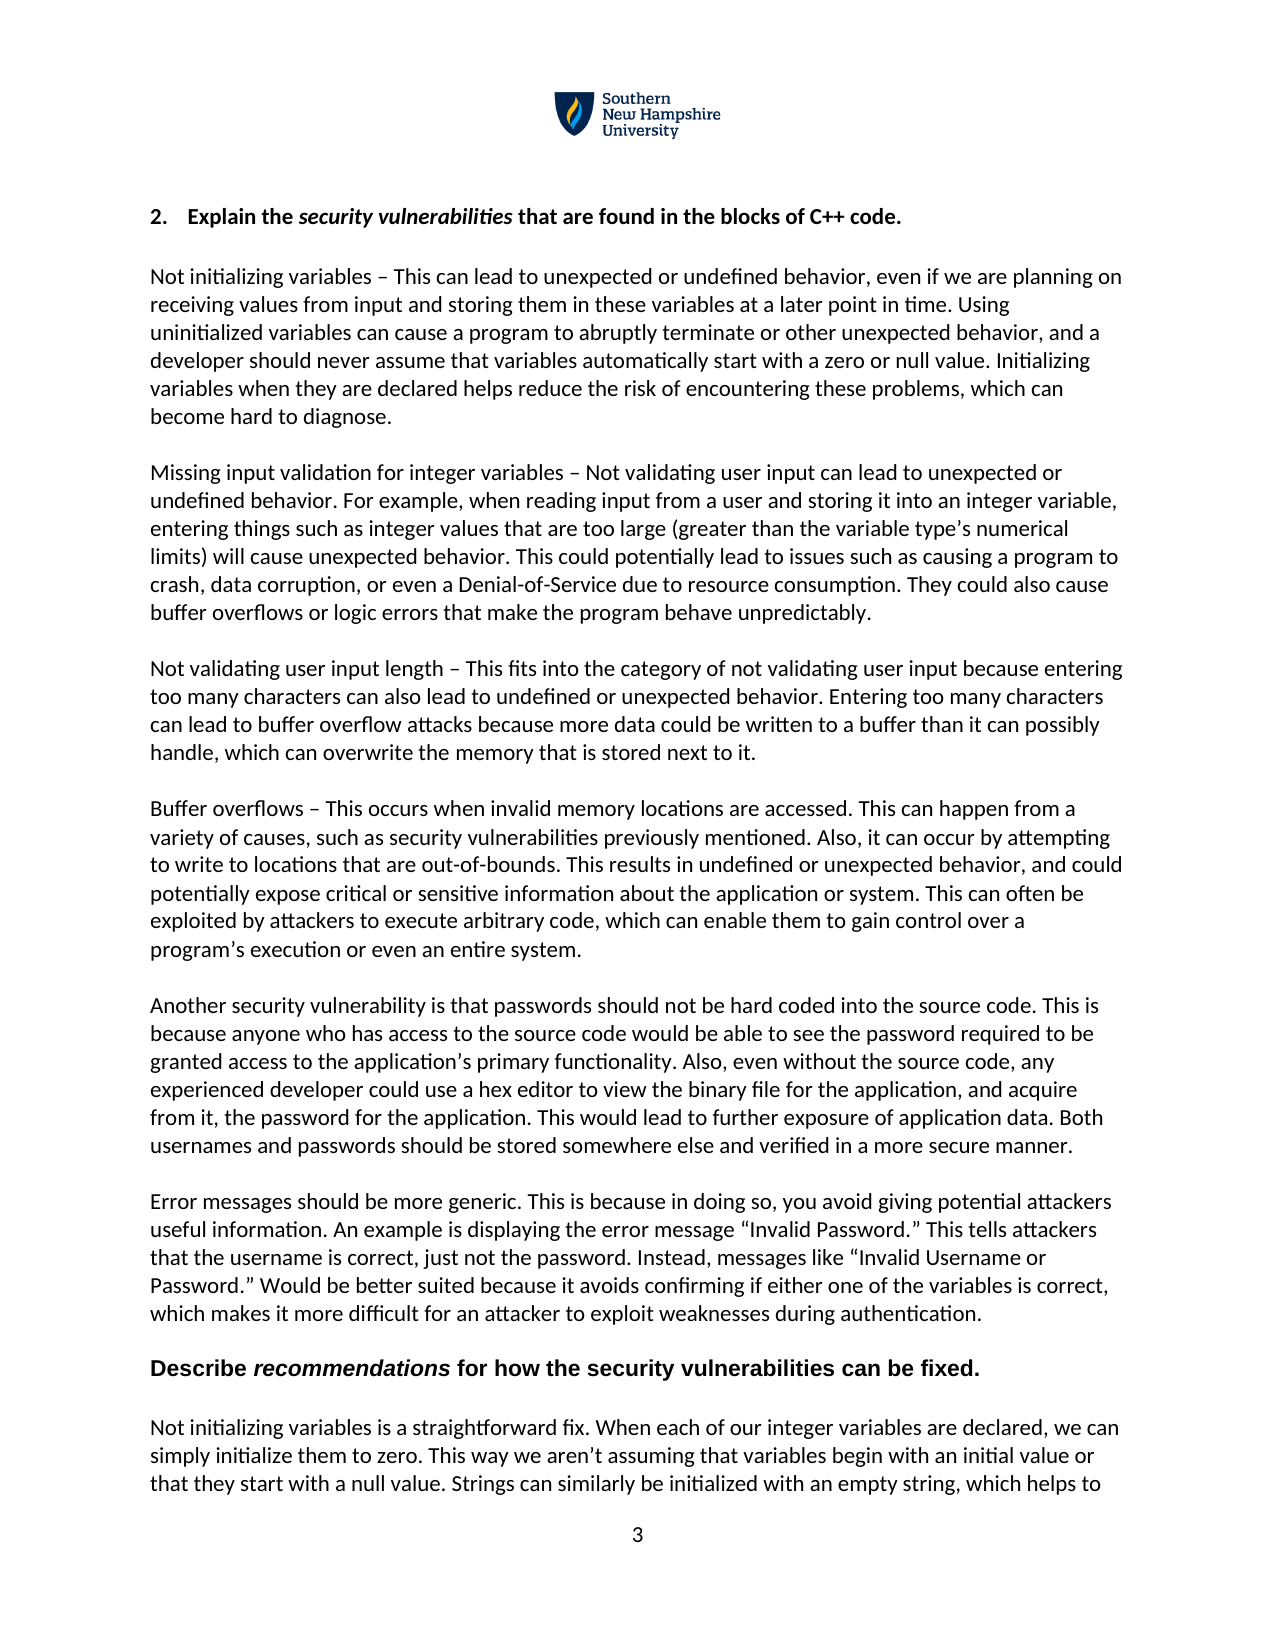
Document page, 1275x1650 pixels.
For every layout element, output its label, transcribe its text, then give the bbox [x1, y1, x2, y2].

text Not validating user input length – This fits into the category of not validating user input because entering too many characters can also lead to undefined or unexpected behavior. Entering too many characters can lead to buffer overflow attacks because more data could be written to a buffer than it can possibly handle, which can overwrite the memory that is stored next to it. [150, 654, 1125, 767]
text Describe recommendations for how the security vulnerabilities can be fixed. [150, 1355, 1125, 1381]
text Another security vulnerability is that passwords should not be hard coded into the source code. This is because anyone who has access to the source code would be able to see the password required to be granted access to the application’s primary functionality. Also, even without the source code, any experienced developer could use a hex editor to view the binary file for the application, and acquire from it, the password for the application. This would lead to further exposure of application data. Both usernames and passwords should be stored somewhere else and verified in a more secure manner. [150, 991, 1125, 1159]
text Buffer overflows – This occurs when invalid memory locations are accessed. This can happen from a variety of causes, such as security vulnerabilities previously mentioned. Also, it can occur by attempting to write to locations that are out-of-bounds. This results in undefined or unexpected behavior, and could potentially expose critical or sensitive information about the application or system. This can often be exploited by attackers to execute arbitrary code, which can enable them to gain control over a program’s execution or even an entire system. [150, 794, 1125, 963]
text Error messages should be more generic. This is because in doing so, you avoid giving potential attackers useful information. An example is displaying the error message “Invalid Password.” This tells attackers that the username is correct, just not the password. Instead, messages like “Invalid Username or Password.” Would be better suited because it avoids confirming if either one of the variables is correct, which makes it more difficult for an attacker to exploit weaknesses during authentication. [150, 1187, 1125, 1327]
text Missing input validation for integer variables – Not validating user input can lead to unexpected or undefined behavior. For example, when reading input from a user and storing it into an integer variable, entering things such as integer values that are too large (greater than the variable type’s numerical limits) will cause unexpected behavior. This could potentially lead to issues such as causing a program to crash, data corruption, or even a Denial-of-Service due to resource consumption. They could also cause buffer overflows or logic errors that make the program behave unpredictably. [150, 458, 1125, 626]
picture [546, 75, 729, 154]
list Explain the security vulnerabilities that are found in the blocks of C++ code. [150, 202, 1125, 230]
text Not initializing variables – This can lead to unexpected or undefined behavior, even if we are planning on receiving values from input and storing them in these variables at a later point in time. Using uninitialized variables can cause a program to abruptly terminate or other unexpected behavior, and a developer should never assume that variables automatically start with a zero or null value. Initializing variables when they are declared helps reduce the risk of encountering these problems, which can become hard to diagnose. [150, 262, 1125, 430]
